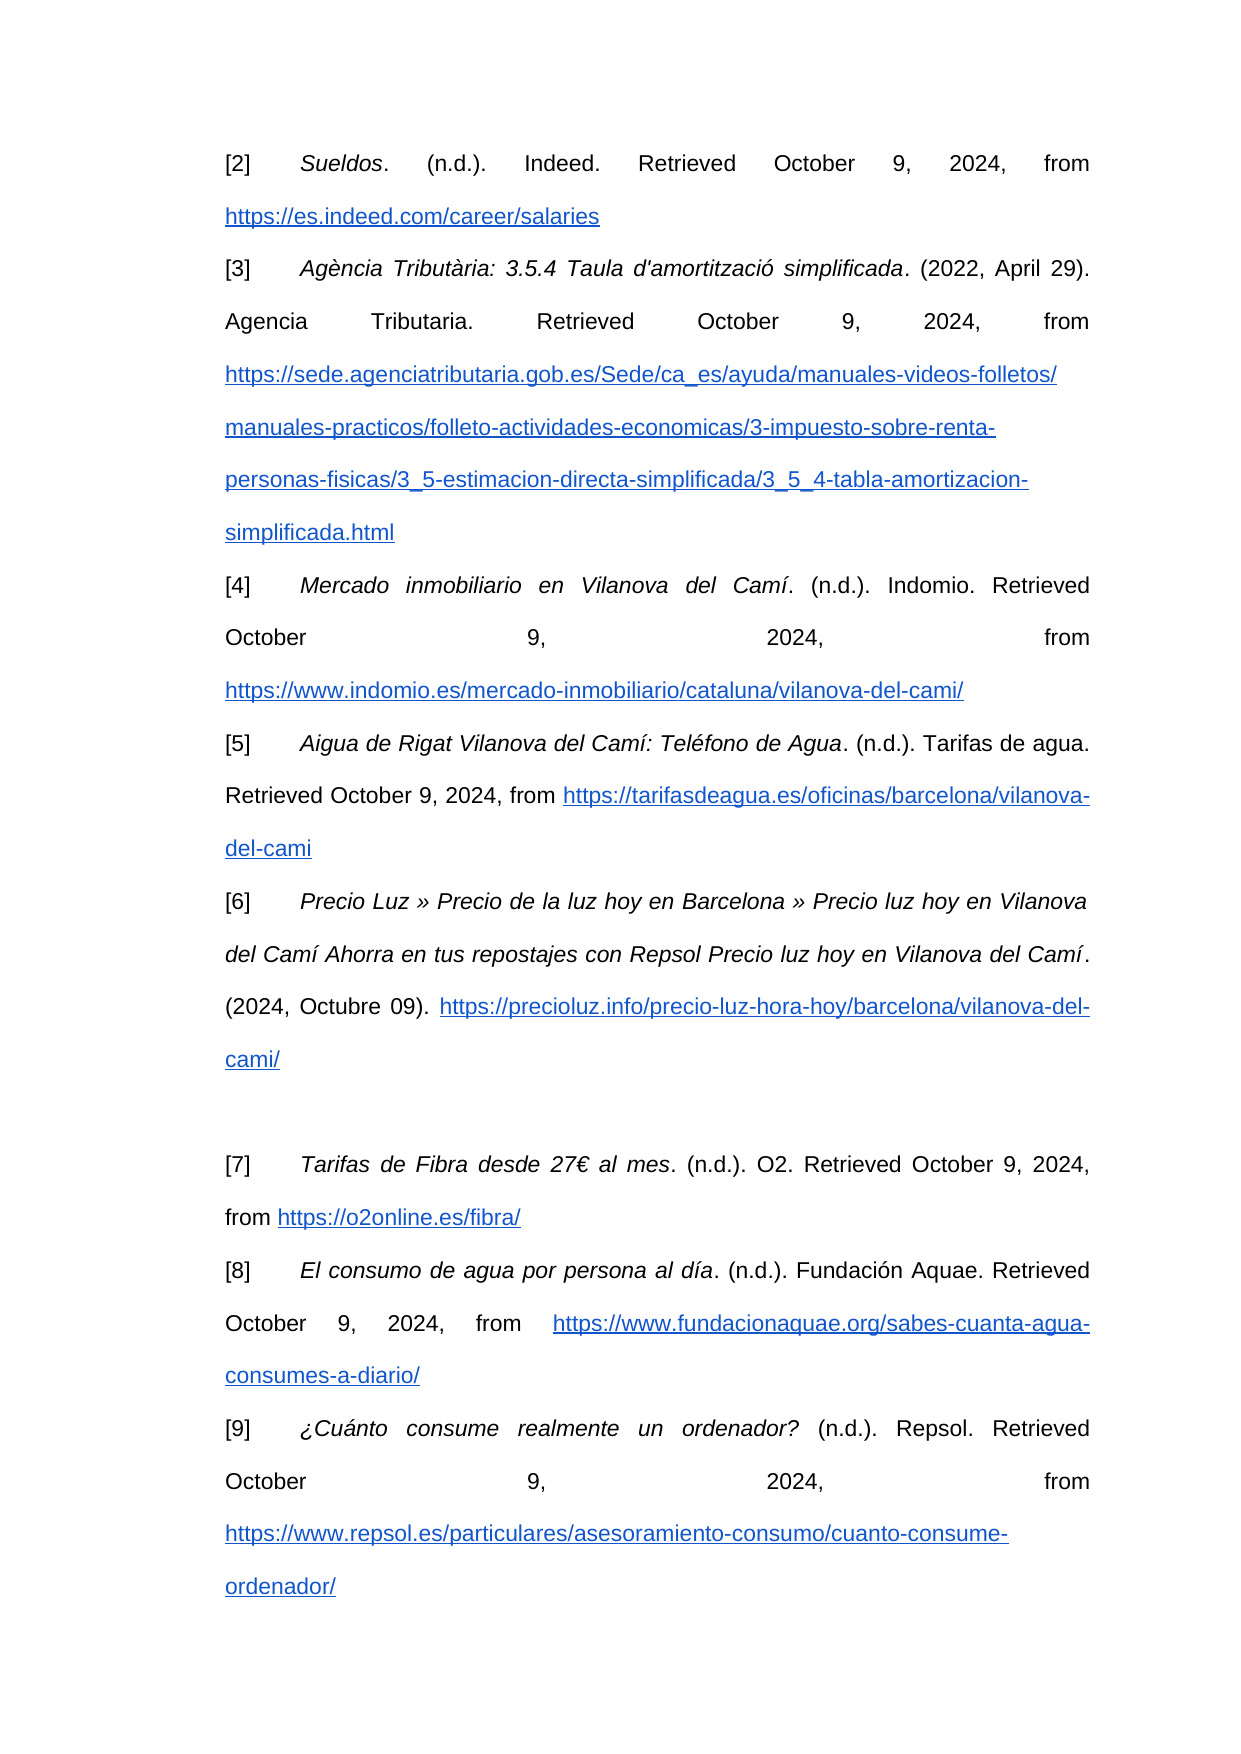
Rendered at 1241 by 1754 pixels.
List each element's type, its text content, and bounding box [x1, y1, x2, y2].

text [5] Aigua de Rigat Vilanova del Camí: Teléfono de Agua. (n.d.). Tarifas de agua. Retrieved October 9, 2024, from https://tarifasdeagua.es/oficinas/barcelona/vilanova-del-cami [225, 730, 1090, 862]
text [9] ¿Cuánto consume realmente un ordenador? (n.d.). Repsol. Retrieved October 9, 2024, from https://www.repsol.es/particulares/asesoramiento-consumo/cuanto-consume-ordenador/ [225, 1415, 1090, 1599]
text [4] Mercado inmobiliario en Vilanova del Camí. (n.d.). Indomio. Retrieved October 9, 2024, from https://www.indomio.es/mercado-inmobiliario/cataluna/vilanova-del-cami/ [225, 572, 1090, 703]
text [6] Precio Luz » Precio de la luz hoy en Barcelona » Precio luz hoy en Vilanova del Camí Ahorra en tus repostajes con Repsol Precio luz hoy en Vilanova del Camí. (2024, Octubre 09). https://precioluz.info/precio-luz-hora-hoy/barcelona/vilanova-del-cami/ [225, 888, 1090, 1072]
text [7] Tarifas de Fibra desde 27€ al mes. (n.d.). O2. Retrieved October 9, 2024, from https://o2online.es/fibra/ [225, 1151, 1090, 1231]
text [2] Sueldos. (n.d.). Indeed. Retrieved October 9, 2024, from https://es.indeed.com/career/salaries [225, 150, 1090, 229]
text [8] El consumo de agua por persona al día. (n.d.). Fundación Aquae. Retrieved October 9, 2024, from https://www.fundacionaquae.org/sabes-cuanta-agua-consumes-a-diario/ [225, 1257, 1090, 1389]
text [3] Agència Tributària: 3.5.4 Taula d'amortització simplificada. (2022, April 29). Agencia Tributaria. Retrieved October 9, 2024, from https://sede.agenciatributaria.gob.es/Sede/ca_es/ayuda/manuales-videos-folletos/manuales-practicos/folleto-actividades-economicas/3-impuesto-sobre-renta-personas-fisicas/3_5-estimacion-directa-simplificada/3_5_4-tabla-amortizacion-simplificada.html [225, 255, 1090, 545]
